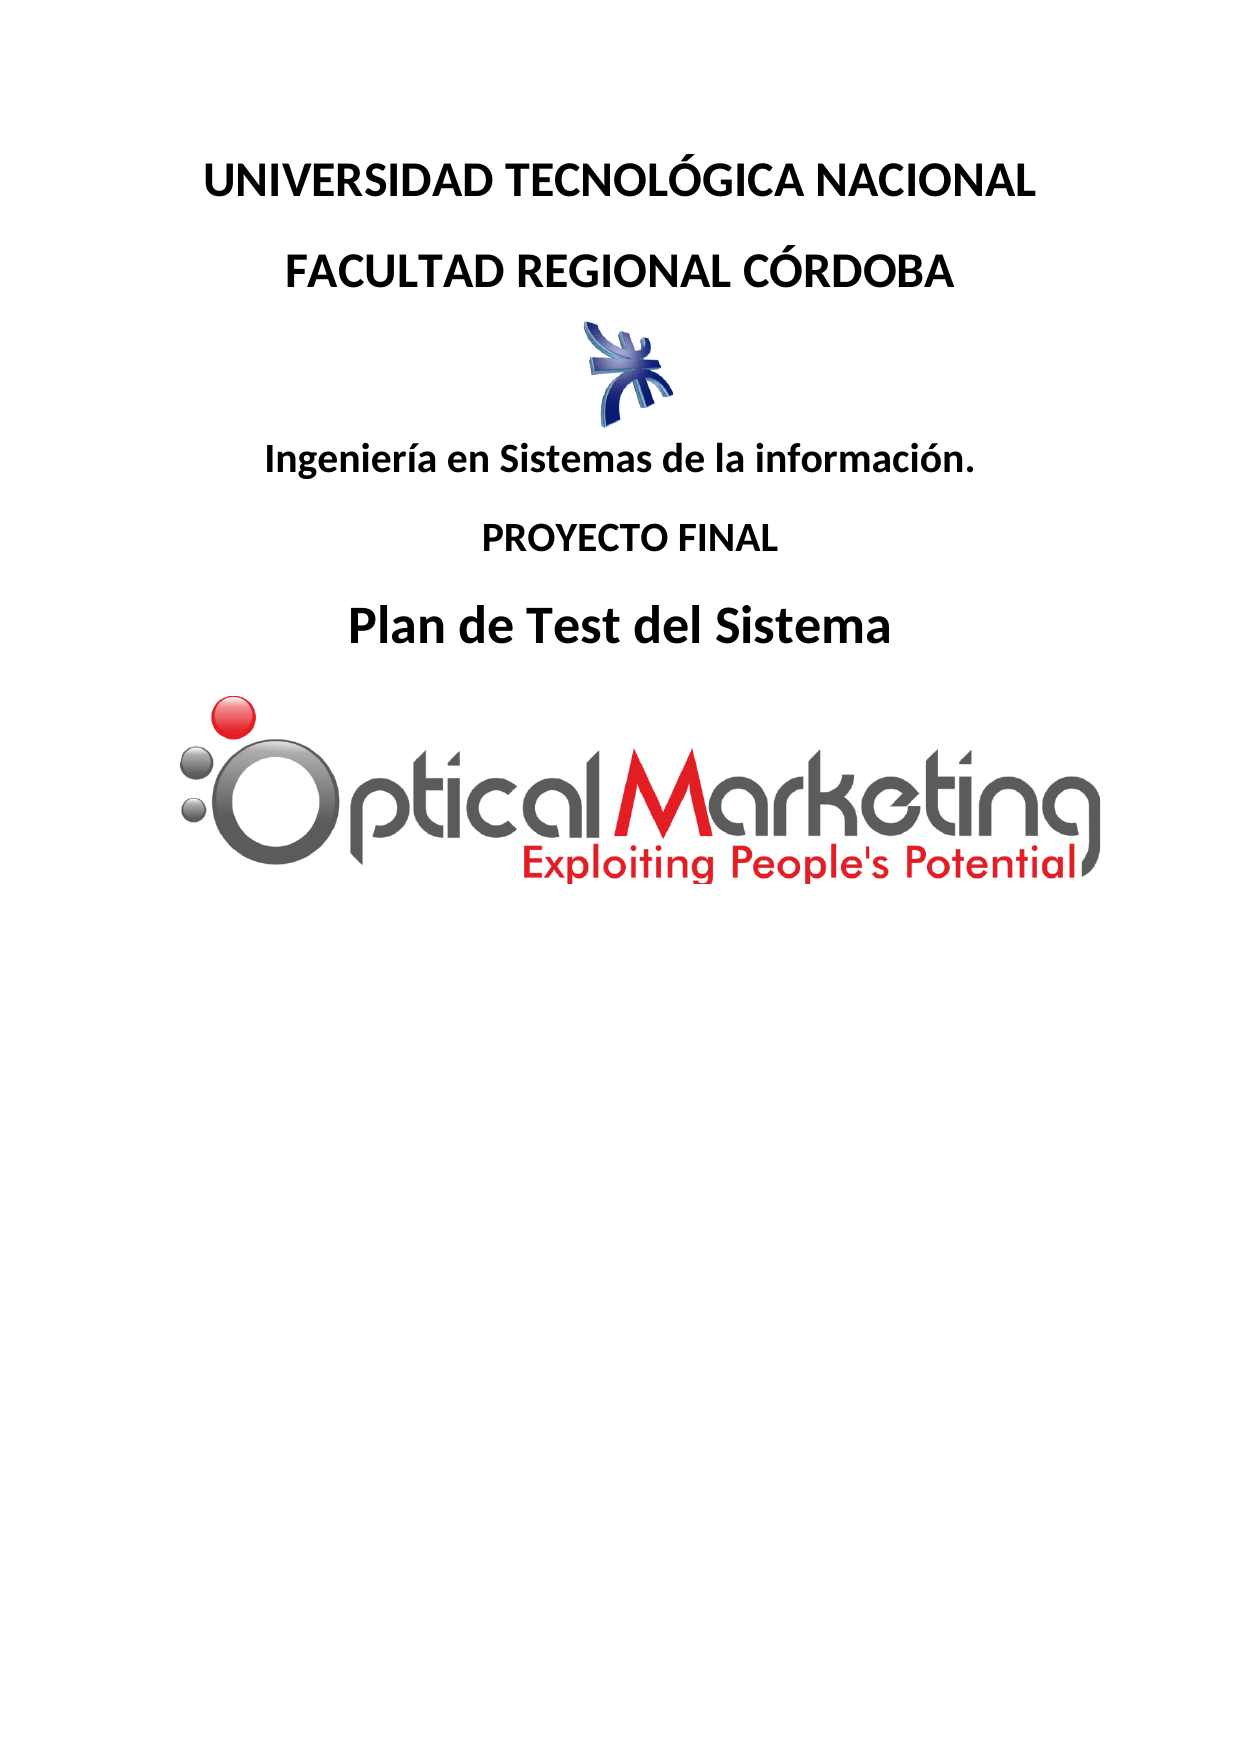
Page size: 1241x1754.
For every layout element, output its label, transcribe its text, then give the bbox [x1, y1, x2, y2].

text Plan de Test del Sistema [177, 591, 1063, 657]
text Ingeniería en Sistemas de la información. [177, 432, 1063, 483]
text FACULTAD REGIONAL CÓRDOBA [177, 238, 1063, 299]
text PROYECTO FINAL [472, 511, 1063, 562]
picture [179, 696, 1101, 884]
text UNIVERSIDAD TECNOLÓGICA NACIONAL [177, 148, 1063, 209]
